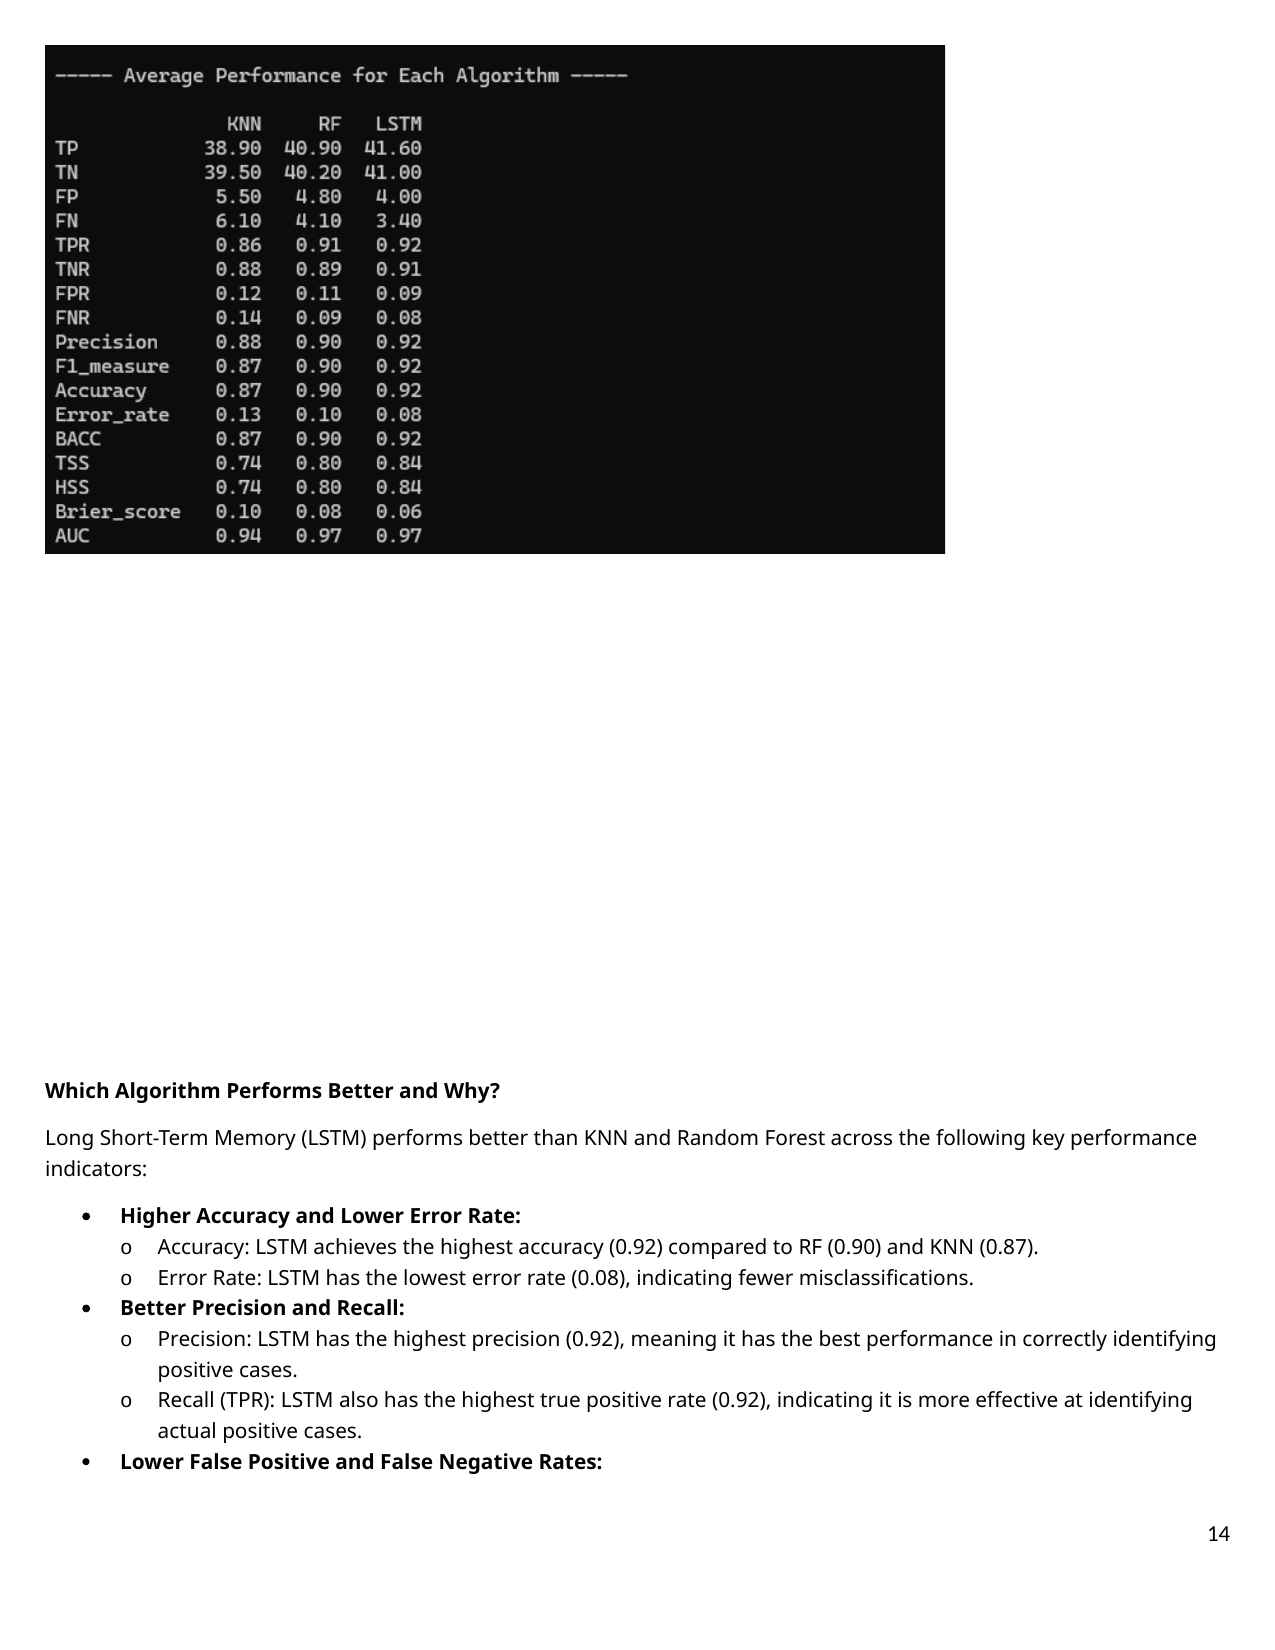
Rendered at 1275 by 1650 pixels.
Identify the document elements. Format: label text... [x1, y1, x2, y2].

list Accuracy: LSTM achieves the highest accuracy (0.92) compared to RF (0.90) and KNN (0.87). [120, 1232, 1230, 1261]
list Higher Accuracy and Lower Error Rate: [82, 1201, 1230, 1230]
text Long Short-Term Memory (LSTM) performs better than KNN and Random Forest across the following key performance indicators: [45, 1123, 1230, 1183]
list Error Rate: LSTM has the lowest error rate (0.08), indicating fewer misclassifications. [120, 1263, 1230, 1291]
list Precision: LSTM has the highest precision (0.92), meaning it has the best performance in correctly identifying positive cases. [120, 1324, 1230, 1383]
list Recall (TPR): LSTM also has the highest true positive rate (0.92), indicating it is more effective at identifying actual positive cases. [120, 1386, 1230, 1445]
list Which Algorithm Performs Better and Why? [45, 1076, 1230, 1105]
list Lower False Positive and False Negative Rates: [82, 1447, 1230, 1475]
picture [45, 45, 946, 554]
list Better Precision and Recall: [82, 1293, 1230, 1322]
